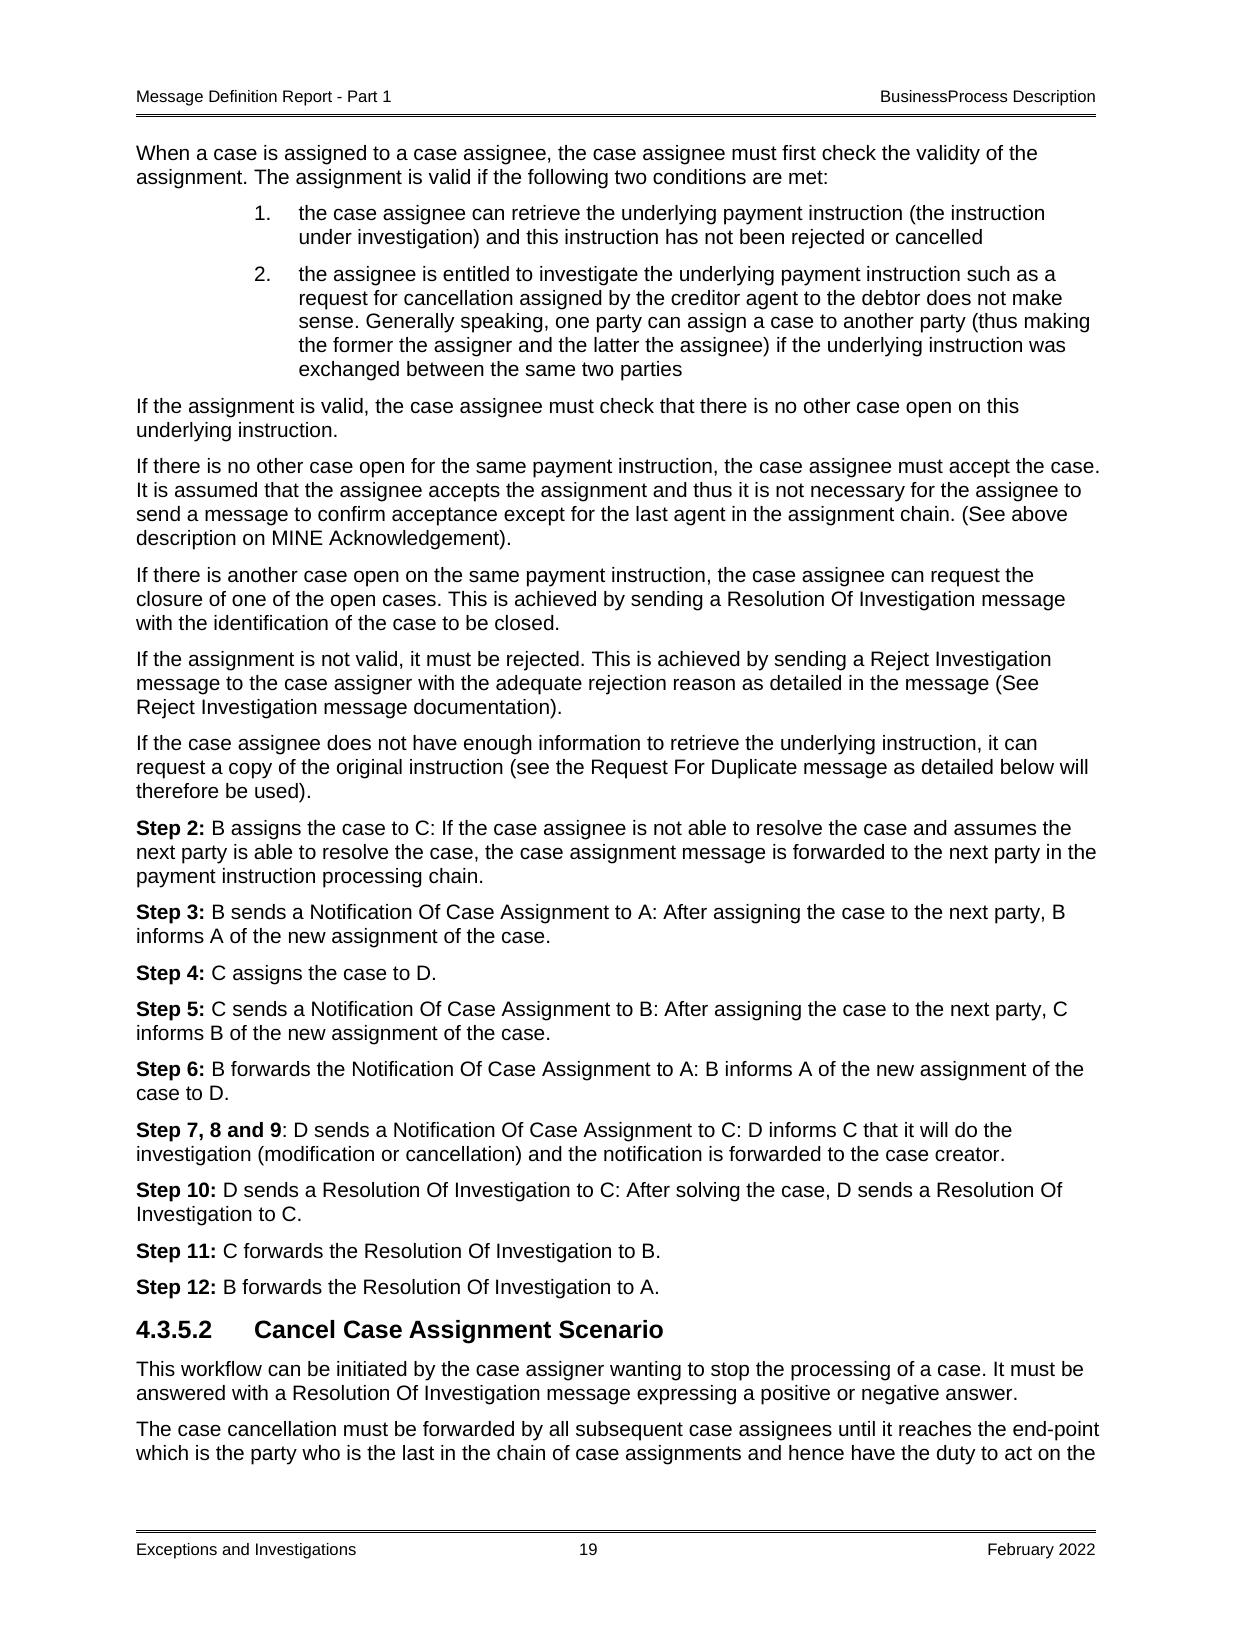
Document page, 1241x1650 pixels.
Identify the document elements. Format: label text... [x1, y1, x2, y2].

text Step 10: D sends a Resolution Of Investigation to C: After solving the case, D sends a Resolution Of Investigation to C. [136, 1178, 1104, 1226]
list the case assignee can retrieve the underlying payment instruction (the instruction under investigation) and this instruction has not been rejected or cancelled [254, 201, 1104, 249]
text Step 2: B assigns the case to C: If the case assignee is not able to resolve the case and assumes the next party is able to resolve the case, the case assignment message is forwarded to the next party in the payment instruction processing chain. [136, 816, 1104, 887]
text Step 4: C assigns the case to D. [136, 960, 1104, 984]
text This workflow can be initiated by the case assigner wanting to stop the processing of a case. It must be answered with a Resolution Of Investigation message expressing a positive or negative answer. [136, 1357, 1104, 1405]
text Step 7, 8 and 9: D sends a Notification Of Case Assignment to C: D informs C that it will do the investigation (modification or cancellation) and the notification is forwarded to the case creator. [136, 1118, 1104, 1166]
text Step 5: C sends a Notification Of Case Assignment to B: After assigning the case to the next party, C informs B of the new assignment of the case. [136, 997, 1104, 1045]
subtitle Cancel Case Assignment Scenario [136, 1316, 1104, 1344]
list the assignee is entitled to investigate the underlying payment instruction such as a request for cancellation assigned by the creditor agent to the debtor does not make sense. Generally speaking, one party can assign a case to another party (thus making the former the assigner and the latter the assignee) if the underlying instruction was exchanged between the same two parties [254, 261, 1104, 381]
text Step 12: B forwards the Resolution Of Investigation to A. [136, 1275, 1104, 1299]
text If there is another case open on the same payment instruction, the case assignee can request the closure of one of the open cases. This is achieved by sending a Resolution Of Investigation message with the identification of the case to be closed. [136, 562, 1104, 634]
text Step 11: C forwards the Resolution Of Investigation to B. [136, 1238, 1104, 1262]
text If there is no other case open for the same payment instruction, the case assignee must accept the case. It is assumed that the assignee accepts the assignment and thus it is not necessary for the assignee to send a message to confirm acceptance except for the last agent in the assignment chain. (See above description on MINE Acknowledgement). [136, 454, 1104, 550]
text If the assignment is not valid, it must be rejected. This is achieved by sending a Reject Investigation message to the case assigner with the adequate rejection reason as detailed in the message (See Reject Investigation message documentation). [136, 647, 1104, 719]
text Step 6: B forwards the Notification Of Case Assignment to A: B informs A of the new assignment of the case to D. [136, 1057, 1104, 1105]
text If the case assignee does not have enough information to retrieve the underlying instruction, it can request a copy of the original instruction (see the Request For Duplicate message as detailed below will therefore be used). [136, 731, 1104, 803]
text If the assignment is valid, the case assignee must check that there is no other case open on this underlying instruction. [136, 394, 1104, 442]
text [136, 1417, 1104, 1465]
text Step 3: B sends a Notification Of Case Assignment to A: After assigning the case to the next party, B informs A of the new assignment of the case. [136, 900, 1104, 948]
text When a case is assigned to a case assignee, the case assignee must first check the validity of the assignment. The assignment is valid if the following two conditions are met: [136, 141, 1104, 188]
